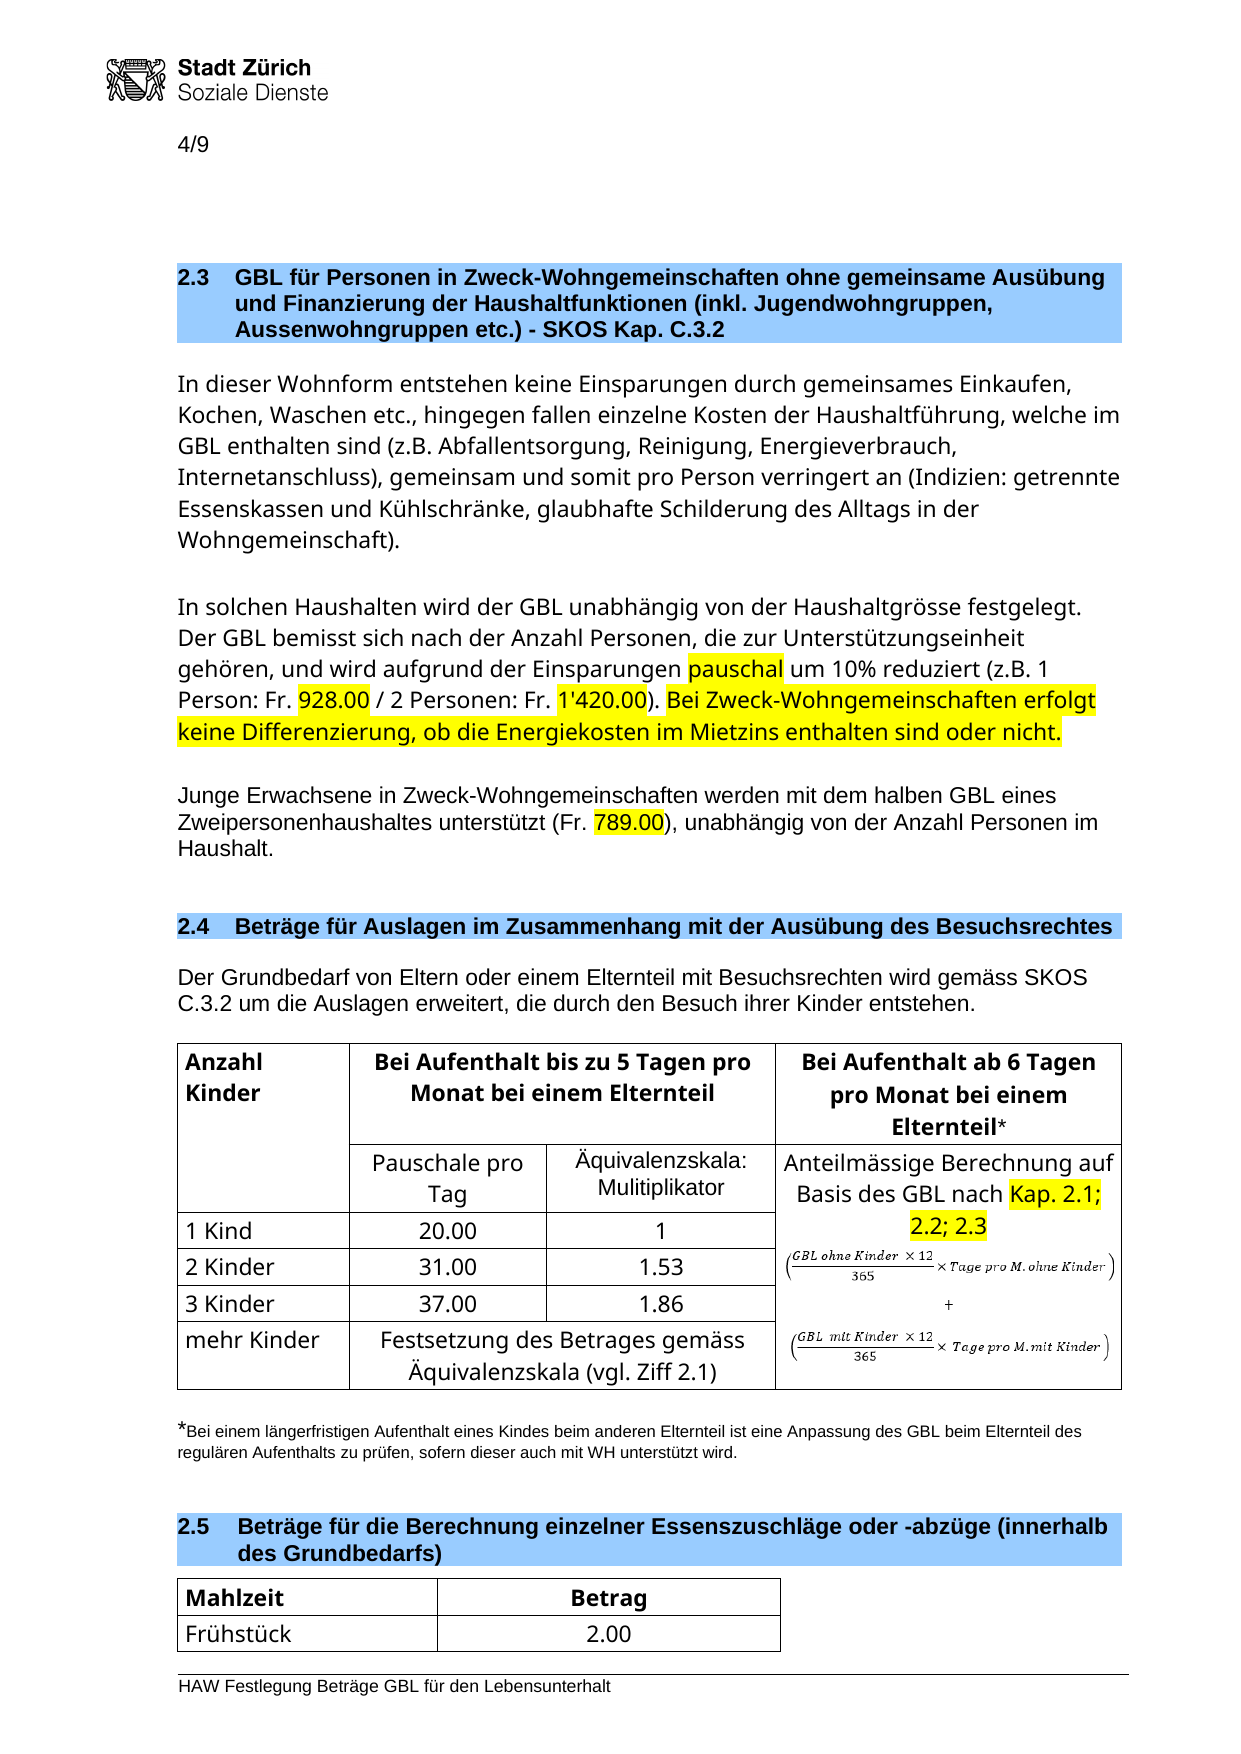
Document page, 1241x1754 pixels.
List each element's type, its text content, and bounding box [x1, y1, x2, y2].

picture [783, 1243, 1114, 1365]
text Junge Erwachsene in Zweck-Wohngemeinschaften werden mit dem halben GBL eines Zweipersonenhaushaltes unterstützt (Fr. 789.00), unabhängig von der Anzahl Personen im Haushalt. [177, 782, 1122, 861]
table_header Bei Aufenthalt ab 6 Tagen pro Monat bei einem Elternteil* [776, 1044, 1121, 1144]
table_cell 1.86 [547, 1286, 775, 1321]
table_header Mahlzeit [178, 1579, 437, 1615]
table_header Bei Aufenthalt bis zu 5 Tagen pro Monat bei einem Elternteil [350, 1044, 775, 1144]
table_cell Äquivalenzskala: Mulitiplikator [547, 1145, 775, 1212]
table_cell 1.53 [547, 1249, 775, 1285]
table_cell Anteilmässige Berechnung auf Basis des GBL nach Kap. 2.1; 2.2; 2.3 [776, 1145, 1121, 1389]
table_cell 3 Kinder [178, 1286, 349, 1321]
subtitle Beträge für Auslagen im Zusammenhang mit der Ausübung des Besuchsrechtes [177, 913, 1122, 939]
table_cell 2 Kinder [178, 1249, 349, 1285]
table_cell Frühstück [178, 1616, 437, 1651]
table_cell Pauschale pro Tag [350, 1145, 546, 1212]
text In solchen Haushalten wird der GBL unabhängig von der Haushaltgrösse festgelegt. Der GBL bemisst sich nach der Anzahl Personen, die zur Unterstützungseinheit gehören, und wird aufgrund der Einsparungen pauschal um 10% reduziert (z.B. 1 Person: Fr. 928.00 / 2 Personen: Fr. 1'420.00). Bei Zweck-Wohngemeinschaften erfolgt keine Differenzierung, ob die Energiekosten im Mietzins enthalten sind oder nicht. [177, 591, 1122, 747]
table_cell Festsetzung des Betrages gemäss Äquivalenzskala (vgl. Ziff 2.1) [350, 1322, 775, 1389]
table_cell 2.00 [438, 1616, 780, 1651]
subtitle GBL für Personen in Zweck-Wohngemeinschaften ohne gemeinsame Ausübung und Finanzierung der Haushaltfunktionen (inkl. Jugendwohngruppen, Aussenwohngruppen etc.) - SKOS Kap. C.3.2 [177, 263, 1122, 343]
table_cell 1 Kind [178, 1213, 349, 1248]
text Der Grundbedarf von Eltern oder einem Elternteil mit Besuchsrechten wird gemäss SKOS C.3.2 um die Auslagen erweitert, die durch den Besuch ihrer Kinder entstehen. [177, 964, 1122, 1017]
picture [106, 59, 329, 105]
table_cell mehr Kinder [178, 1322, 349, 1389]
table_cell 37.00 [350, 1286, 546, 1321]
text *Bei einem längerfristigen Aufenthalt eines Kindes beim anderen Elternteil ist eine Anpassung des GBL beim Elternteil des regulären Aufenthalts zu prüfen, sofern dieser auch mit WH unterstützt wird. [177, 1416, 1122, 1462]
table_header Betrag [438, 1579, 780, 1615]
table_header Anzahl Kinder [178, 1044, 349, 1212]
subtitle Beträge für die Berechnung einzelner Essenszuschläge oder -abzüge (innerhalb des Grundbedarfs) [177, 1513, 1122, 1566]
table_cell 1 [547, 1213, 775, 1248]
text In dieser Wohnform entstehen keine Einsparungen durch gemeinsames Einkaufen, Kochen, Waschen etc., hingegen fallen einzelne Kosten der Haushaltführung, welche im GBL enthalten sind (z.B. Abfallentsorgung, Reinigung, Energieverbrauch, Internetanschluss), gemeinsam und somit pro Person verringert an (Indizien: getrennte Essenskassen und Kühlschränke, glaubhafte Schilderung des Alltags in der Wohngemeinschaft). [177, 368, 1122, 555]
table_cell 31.00 [350, 1249, 546, 1285]
table_cell 20.00 [350, 1213, 546, 1248]
